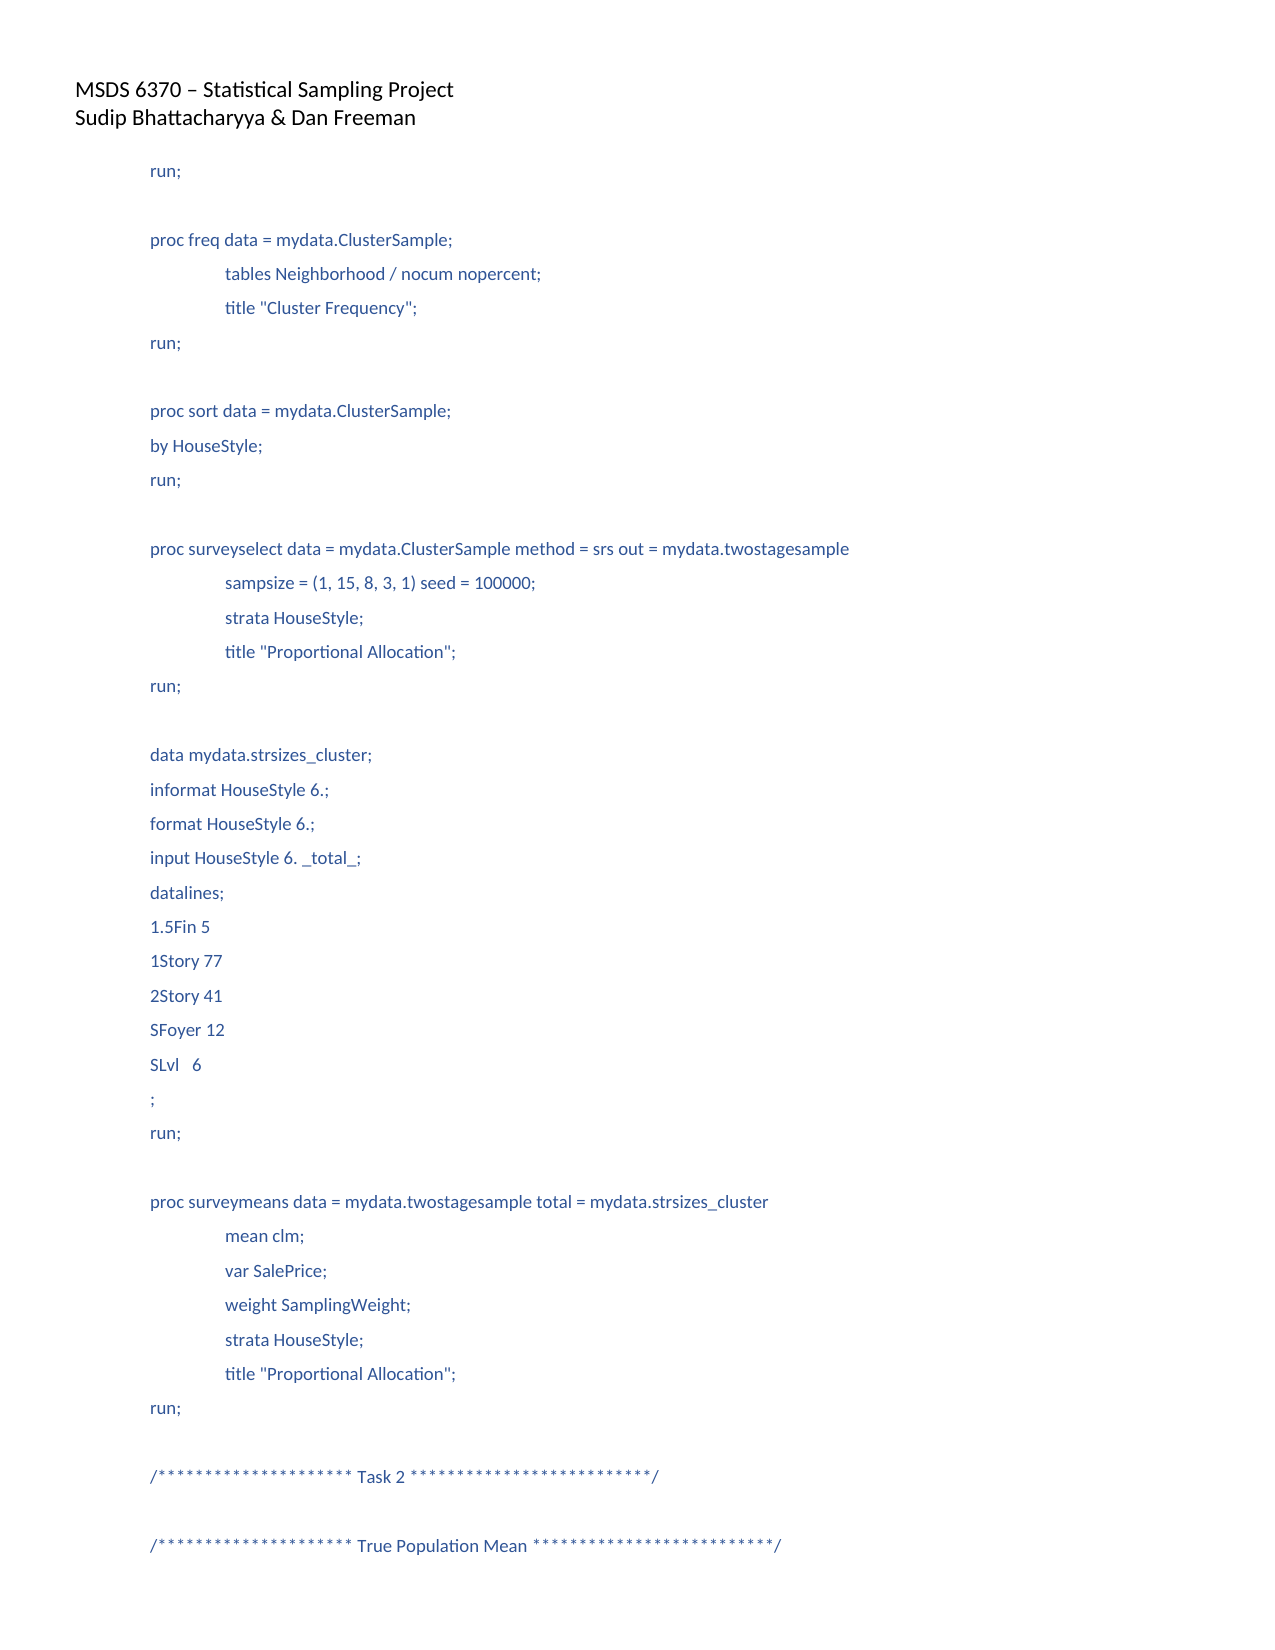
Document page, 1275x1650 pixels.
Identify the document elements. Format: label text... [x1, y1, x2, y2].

list 2Story 41 [150, 984, 1200, 1007]
list by HouseStyle; [150, 434, 1200, 457]
list weight SamplingWeight; [150, 1293, 1200, 1316]
list ; [150, 1087, 1200, 1110]
list run; [150, 1122, 1200, 1144]
list proc surveymeans data = mydata.twostagesample total = mydata.strsizes_cluster [150, 1190, 1200, 1213]
list proc freq data = mydata.ClusterSample; [150, 228, 1200, 251]
list title "Proportional Allocation"; [150, 640, 1200, 663]
list tables Neighborhood / nocum nopercent; [150, 262, 1200, 285]
list var SalePrice; [150, 1259, 1200, 1282]
list strata HouseStyle; [150, 606, 1200, 629]
list sampsize = (1, 15, 8, 3, 1) seed = 100000; [150, 572, 1200, 594]
list proc surveyselect data = mydata.ClusterSample method = srs out = mydata.twostagesample [150, 537, 1200, 560]
list datalines; [150, 881, 1200, 904]
list 1Story 77 [150, 950, 1200, 973]
list strata HouseStyle; [150, 1328, 1200, 1351]
list proc sort data = mydata.ClusterSample; [150, 400, 1200, 423]
list title "Cluster Frequency"; [150, 297, 1200, 319]
list /********************* True Population Mean **************************/ [150, 1534, 1200, 1557]
list format HouseStyle 6.; [150, 812, 1200, 835]
list SFoyer 12 [150, 1018, 1200, 1041]
list run; [150, 468, 1200, 491]
list run; [150, 331, 1200, 354]
list data mydata.strsizes_cluster; [150, 743, 1200, 766]
list SLvl 6 [150, 1053, 1200, 1076]
list /********************* Task 2 **************************/ [150, 1465, 1200, 1488]
list run; [150, 1397, 1200, 1419]
list informat HouseStyle 6.; [150, 778, 1200, 801]
list title "Proportional Allocation"; [150, 1362, 1200, 1385]
list mean clm; [150, 1225, 1200, 1248]
list run; [150, 159, 1200, 182]
list input HouseStyle 6. _total_; [150, 847, 1200, 869]
list run; [150, 675, 1200, 698]
list 1.5Fin 5 [150, 915, 1200, 938]
